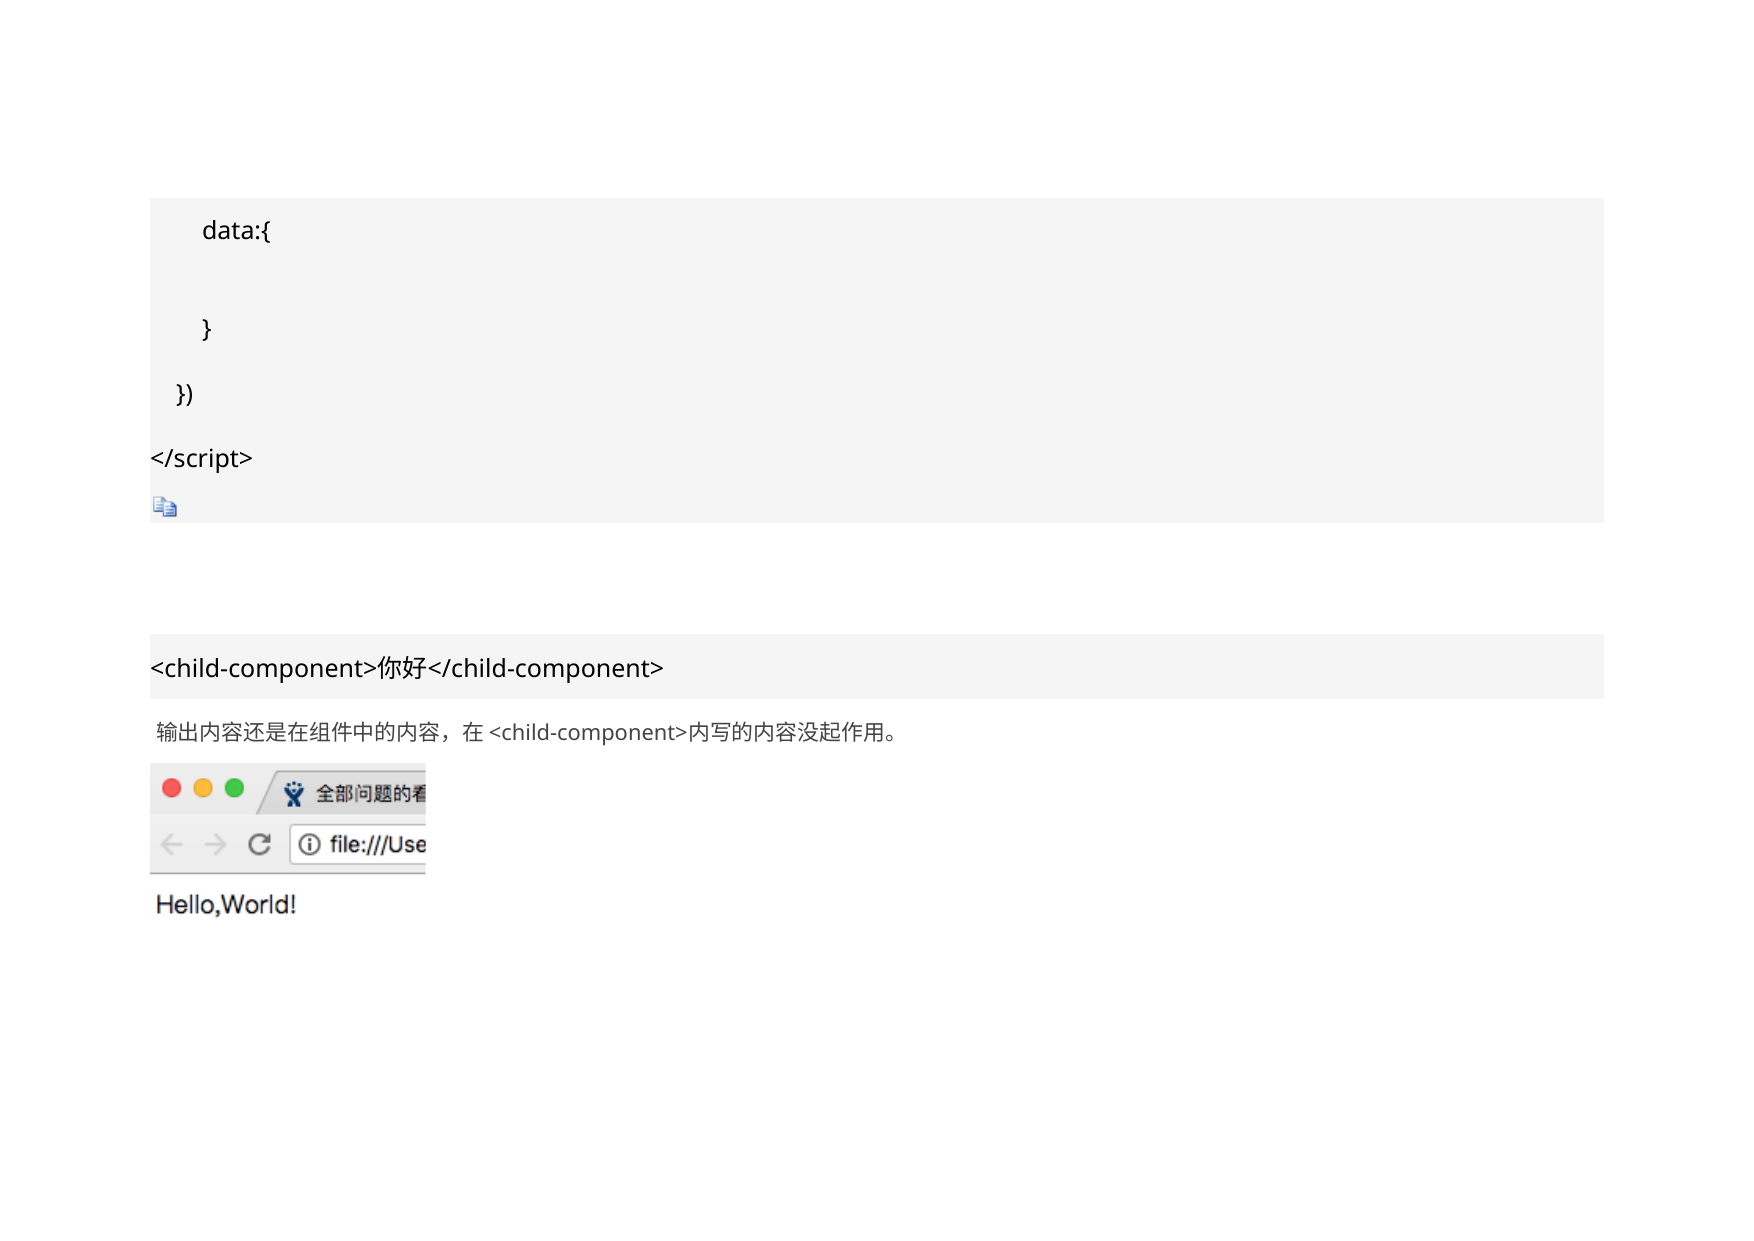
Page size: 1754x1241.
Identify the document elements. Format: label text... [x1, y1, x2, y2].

picture [150, 490, 182, 522]
text }) [150, 360, 1604, 425]
text data:{ [150, 198, 1604, 263]
text <child-component>你好</child-component> [150, 634, 1604, 699]
text </script> [150, 425, 1604, 490]
picture [150, 763, 426, 1022]
text } [150, 295, 1604, 360]
text 输出内容还是在组件中的内容，在 <child-component>内写的内容没起作用。 [150, 715, 1604, 748]
